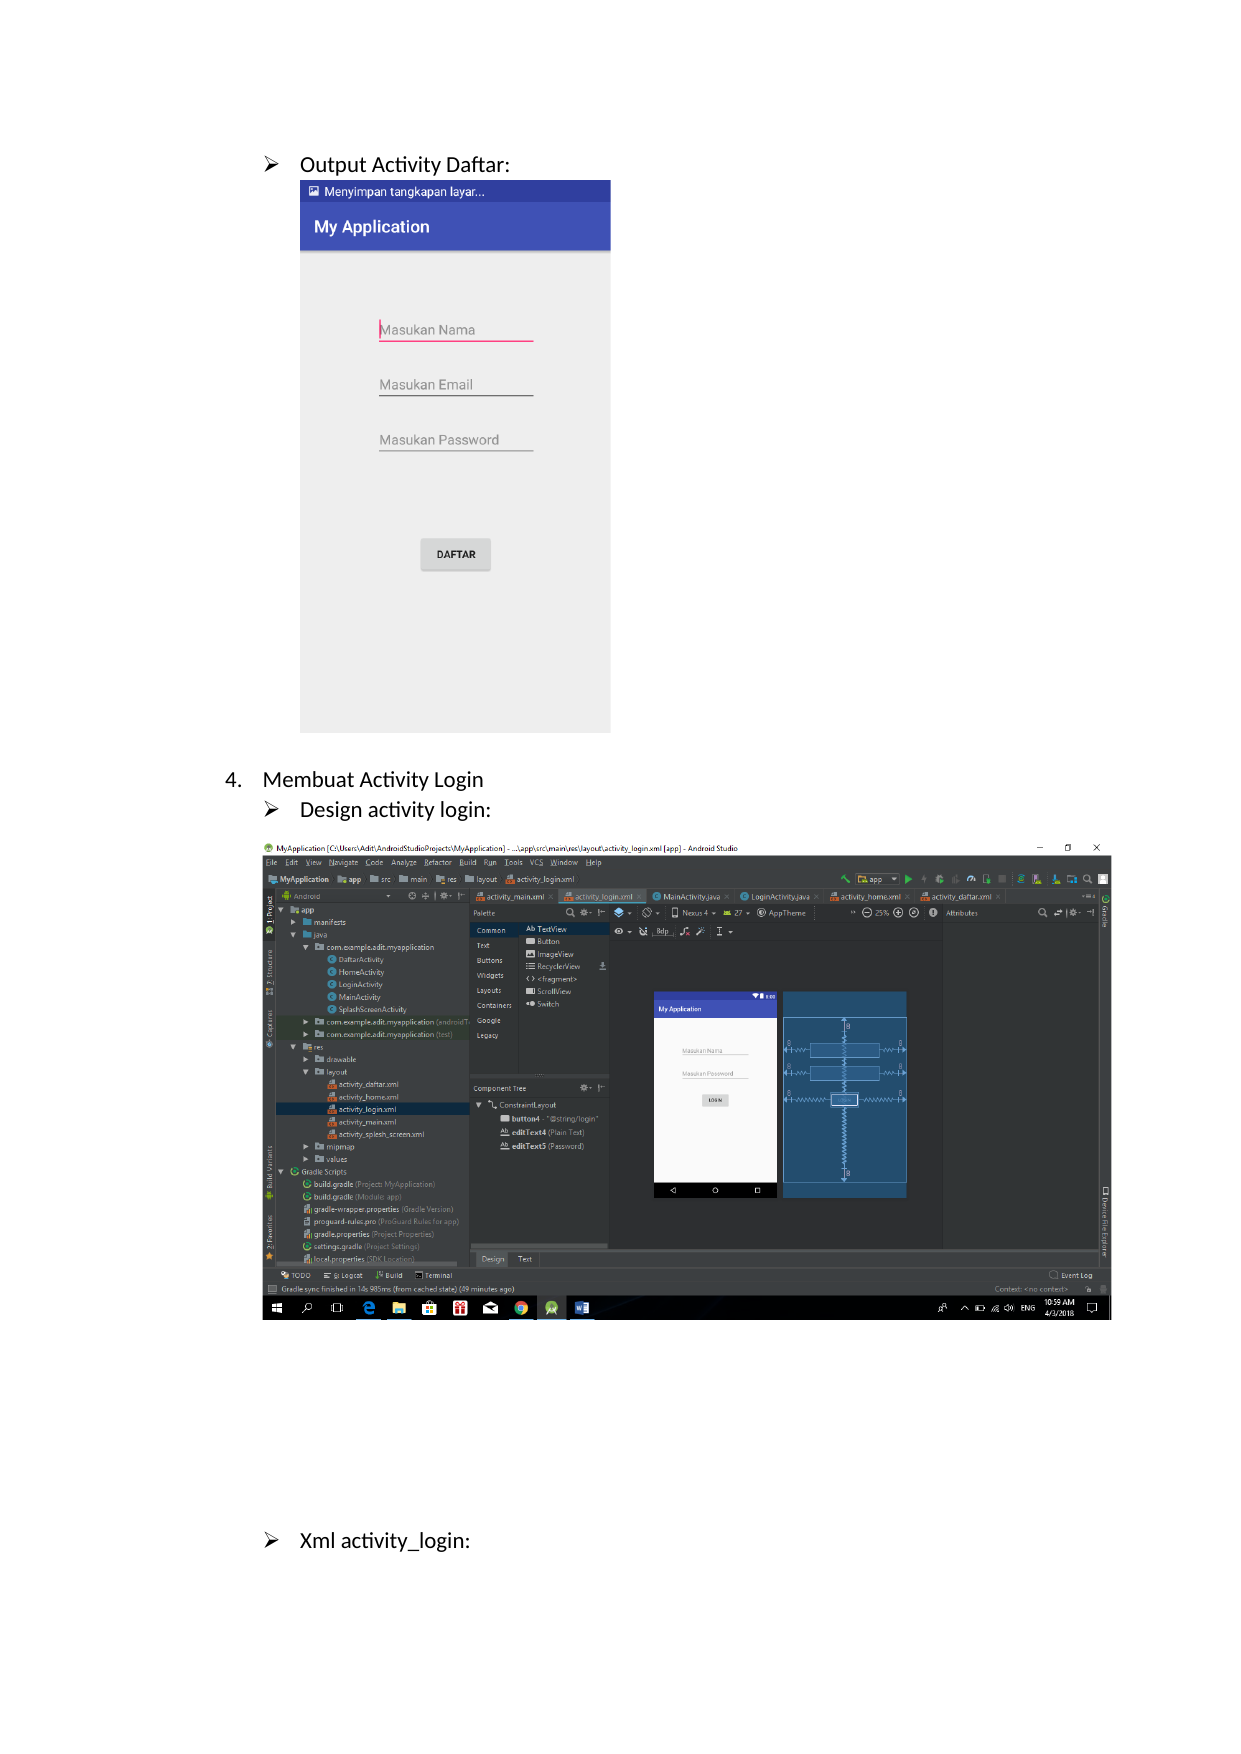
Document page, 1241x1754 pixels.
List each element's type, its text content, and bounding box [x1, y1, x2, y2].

list Membuat Activity Login [225, 765, 1090, 793]
list Design activity login: [262, 795, 1090, 823]
list Xml activity_login: [262, 1526, 1090, 1554]
picture [262, 842, 1112, 1320]
picture [300, 180, 611, 733]
list Output Activity Daftar: [262, 150, 1090, 178]
